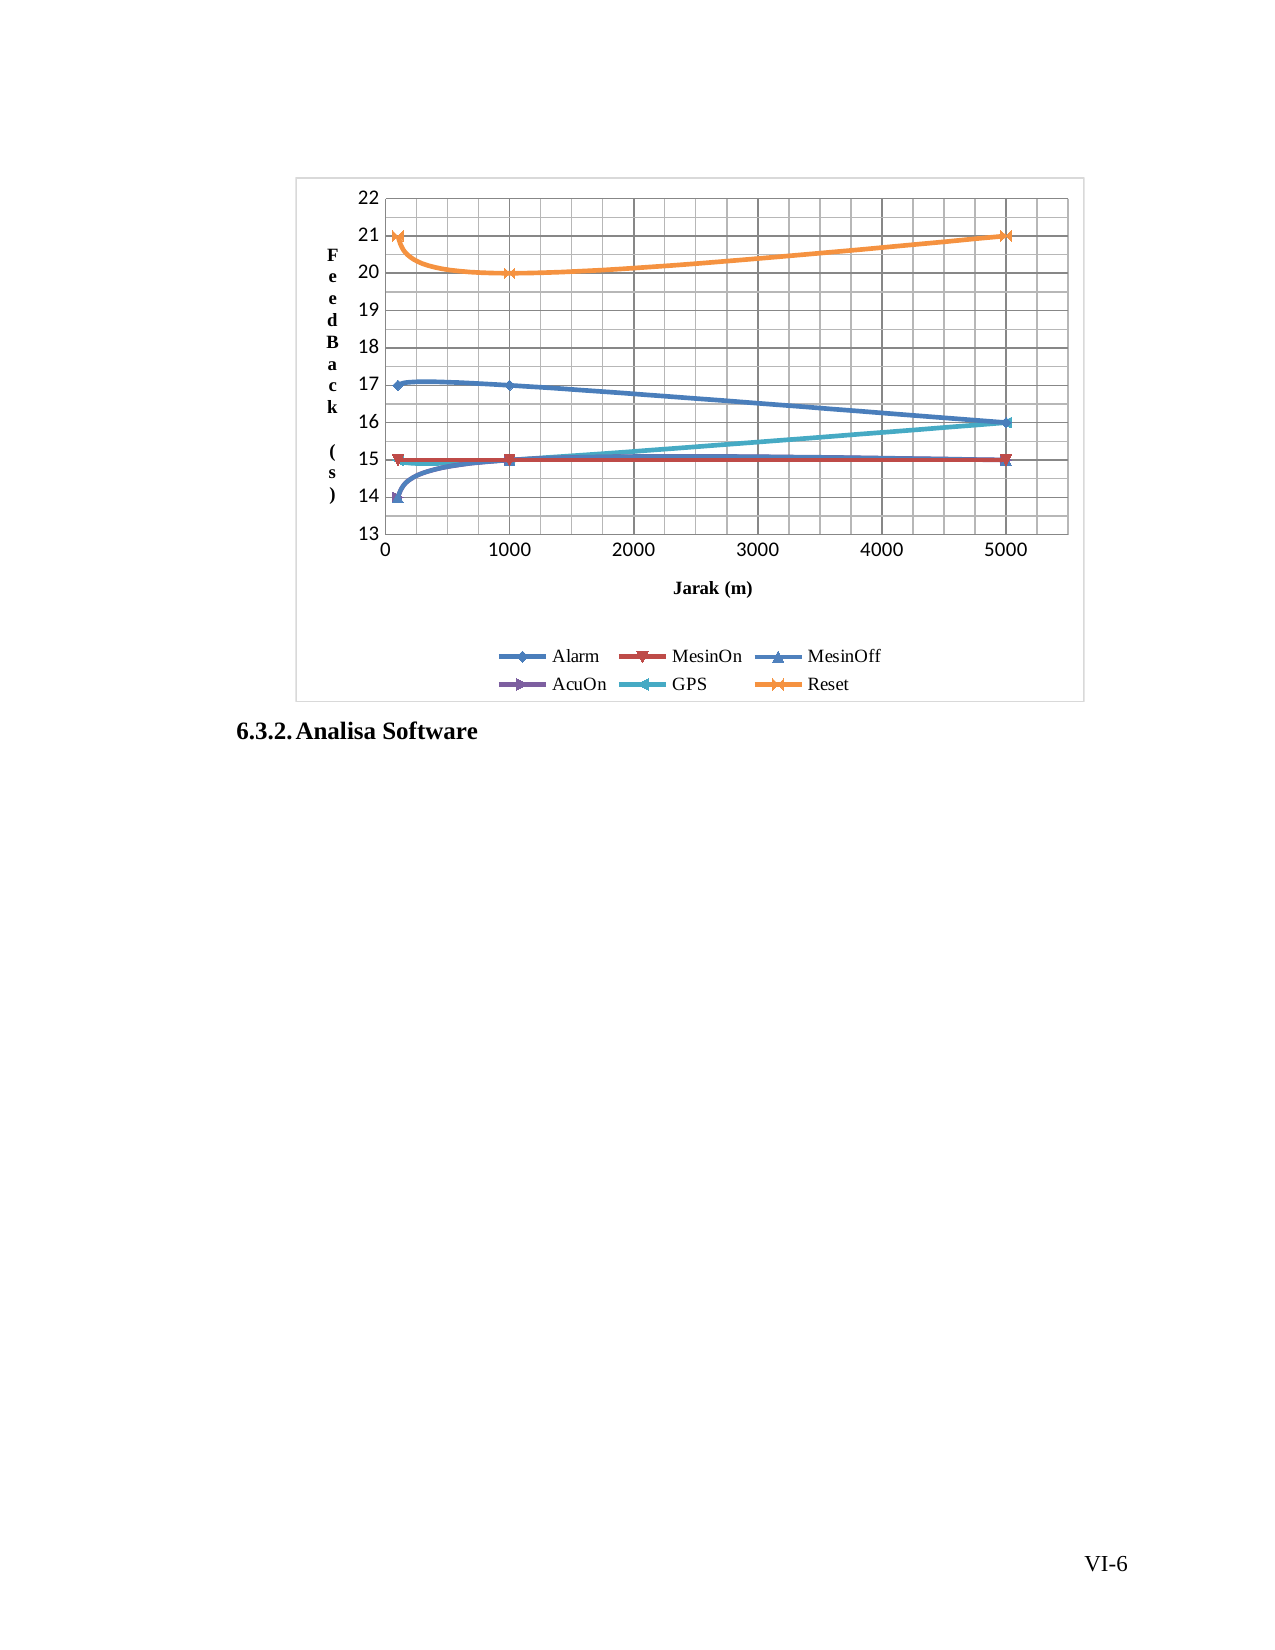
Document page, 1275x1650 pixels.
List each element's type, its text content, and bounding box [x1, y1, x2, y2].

list Analisa Software [236, 716, 1127, 745]
